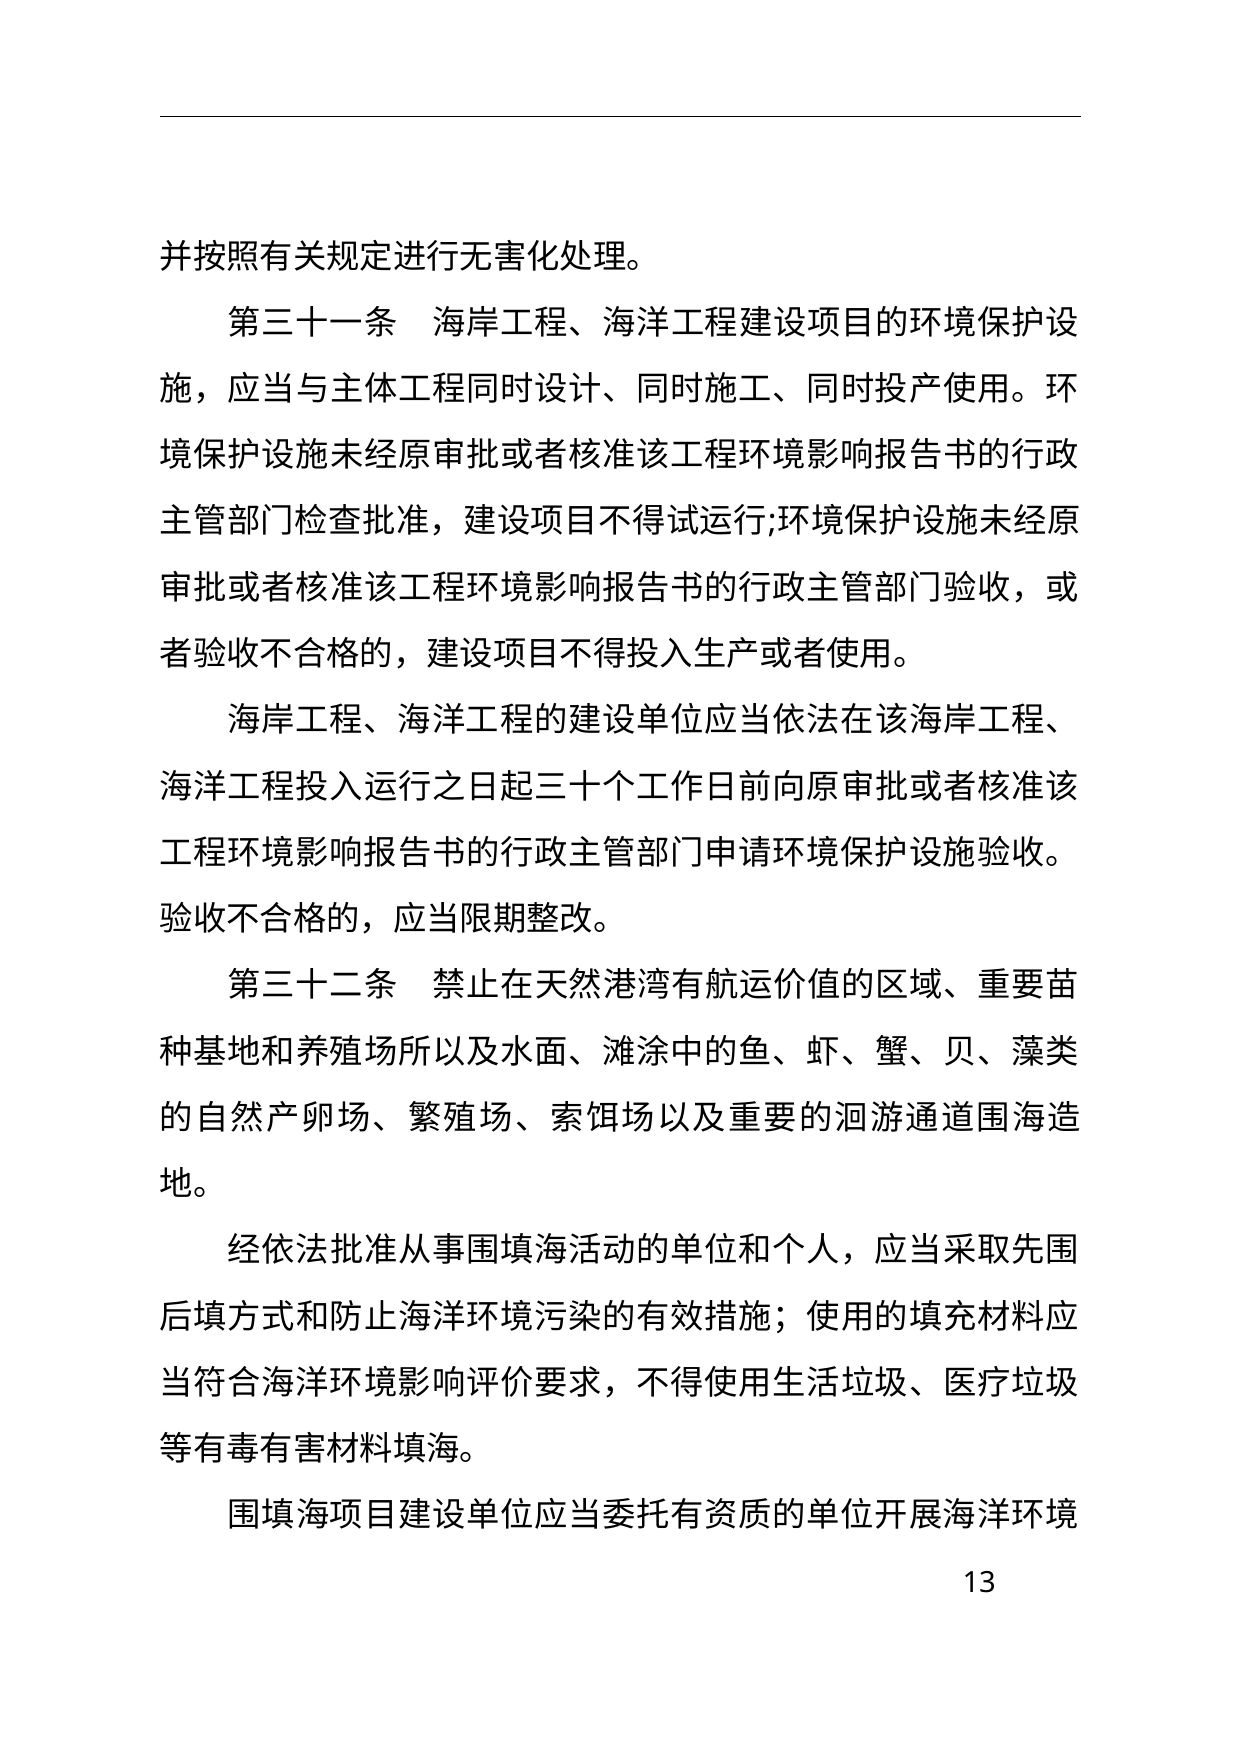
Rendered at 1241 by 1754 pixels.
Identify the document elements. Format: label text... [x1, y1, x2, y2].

text 经依法批准从事围填海活动的单位和个人，应当采取先围后填方式和防止海洋环境污染的有效措施；使用的填充材料应当符合海洋环境影响评价要求，不得使用生活垃圾、医疗垃圾等有毒有害材料填海。 [159, 1214, 1081, 1479]
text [159, 220, 1081, 287]
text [159, 1479, 1081, 1545]
text 海岸工程、海洋工程的建设单位应当依法在该海岸工程、海洋工程投入运行之日起三十个工作日前向原审批或者核准该工程环境影响报告书的行政主管部门申请环境保护设施验收。验收不合格的，应当限期整改。 [159, 684, 1081, 949]
text 第三十二条 禁止在天然港湾有航运价值的区域、重要苗种基地和养殖场所以及水面、滩涂中的鱼、虾、蟹、贝、藻类的自然产卵场、繁殖场、索饵场以及重要的洄游通道围海造地。 [159, 949, 1081, 1214]
text 第三十一条 海岸工程、海洋工程建设项目的环境保护设施，应当与主体工程同时设计、同时施工、同时投产使用。环境保护设施未经原审批或者核准该工程环境影响报告书的行政主管部门检查批准，建设项目不得试运行;环境保护设施未经原审批或者核准该工程环境影响报告书的行政主管部门验收，或者验收不合格的，建设项目不得投入生产或者使用。 [159, 287, 1081, 684]
